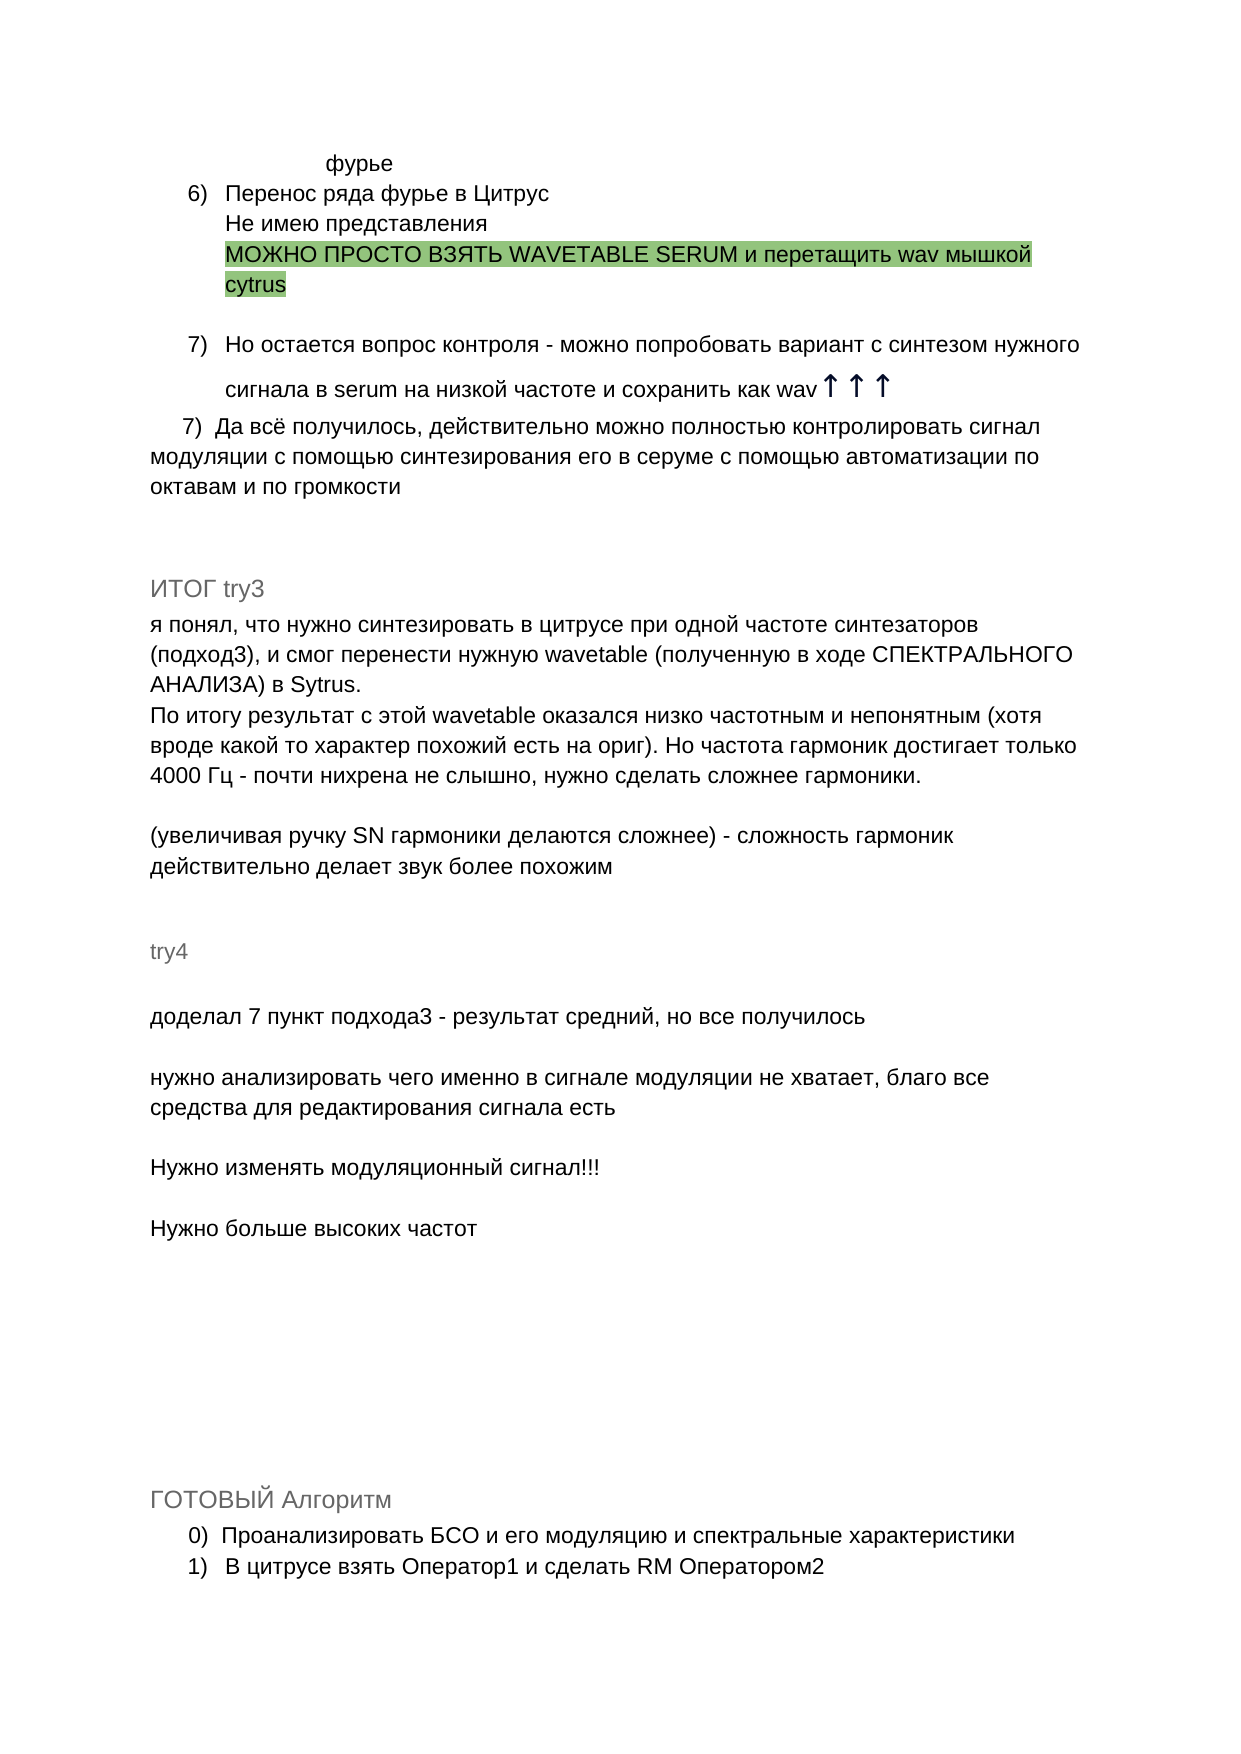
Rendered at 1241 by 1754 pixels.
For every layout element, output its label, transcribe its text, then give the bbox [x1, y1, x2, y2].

text фурье [300, 150, 1090, 176]
text доделал 7 пункт подхода3 - результат средний, но все получилось [150, 1003, 1090, 1029]
subtitle ИТОГ try3 [150, 574, 1090, 603]
text По итогу результат с этой wavetable оказался низко частотным и непонятным (хотя вроде какой то характер похожий есть на ориг). Но частота гармоник достигает только 4000 Гц - почти нихрена не слышно, нужно сделать сложнее гармоники. [150, 702, 1090, 788]
text Нужно больше высоких частот [150, 1214, 1090, 1241]
text 7) Да всё получилось, действительно можно полностью контролировать сигнал модуляции с помощью синтезирования его в серуме с помощью автоматизации по октавам и по громкости [150, 413, 1090, 500]
list В цитрусе взять Оператор1 и сделать RM Оператором2 [187, 1553, 1090, 1579]
subtitle ГОТОВЫЙ Алгоритм [150, 1485, 1090, 1514]
text (увеличивая ручку SN гармоники делаются сложнее) - сложность гармоник действительно делает звук более похожим [150, 822, 1090, 879]
list Перенос ряда фурье в Цитрус [187, 180, 1090, 207]
text нужно анализировать чего именно в сигнале модуляции не хватает, благо все средства для редактирования сигнала есть [150, 1063, 1090, 1120]
text 0) Проанализировать БСО и его модуляцию и спектральные характеристики [150, 1522, 1090, 1549]
text я понял, что нужно синтезировать в цитрусе при одной частоте синтезаторов (подход3), и смог перенести нужную wavetable (полученную в ходе СПЕКТРАЛЬНОГО АНАЛИЗА) в Sytrus. [150, 611, 1090, 698]
subtitle try4 [150, 938, 1090, 964]
text Не имею представления МОЖНО ПРОСТО ВЗЯТЬ WAVETABLE SERUM и перетащить wav мышкой cytrus [225, 210, 1090, 297]
text Нужно изменять модуляционный сигнал!!! [150, 1154, 1090, 1180]
list Но остается вопрос контроля - можно попробовать вариант с синтезом нужного сигнала в serum на низкой частоте и сохранить как wav↑↑↑ [187, 331, 1090, 407]
